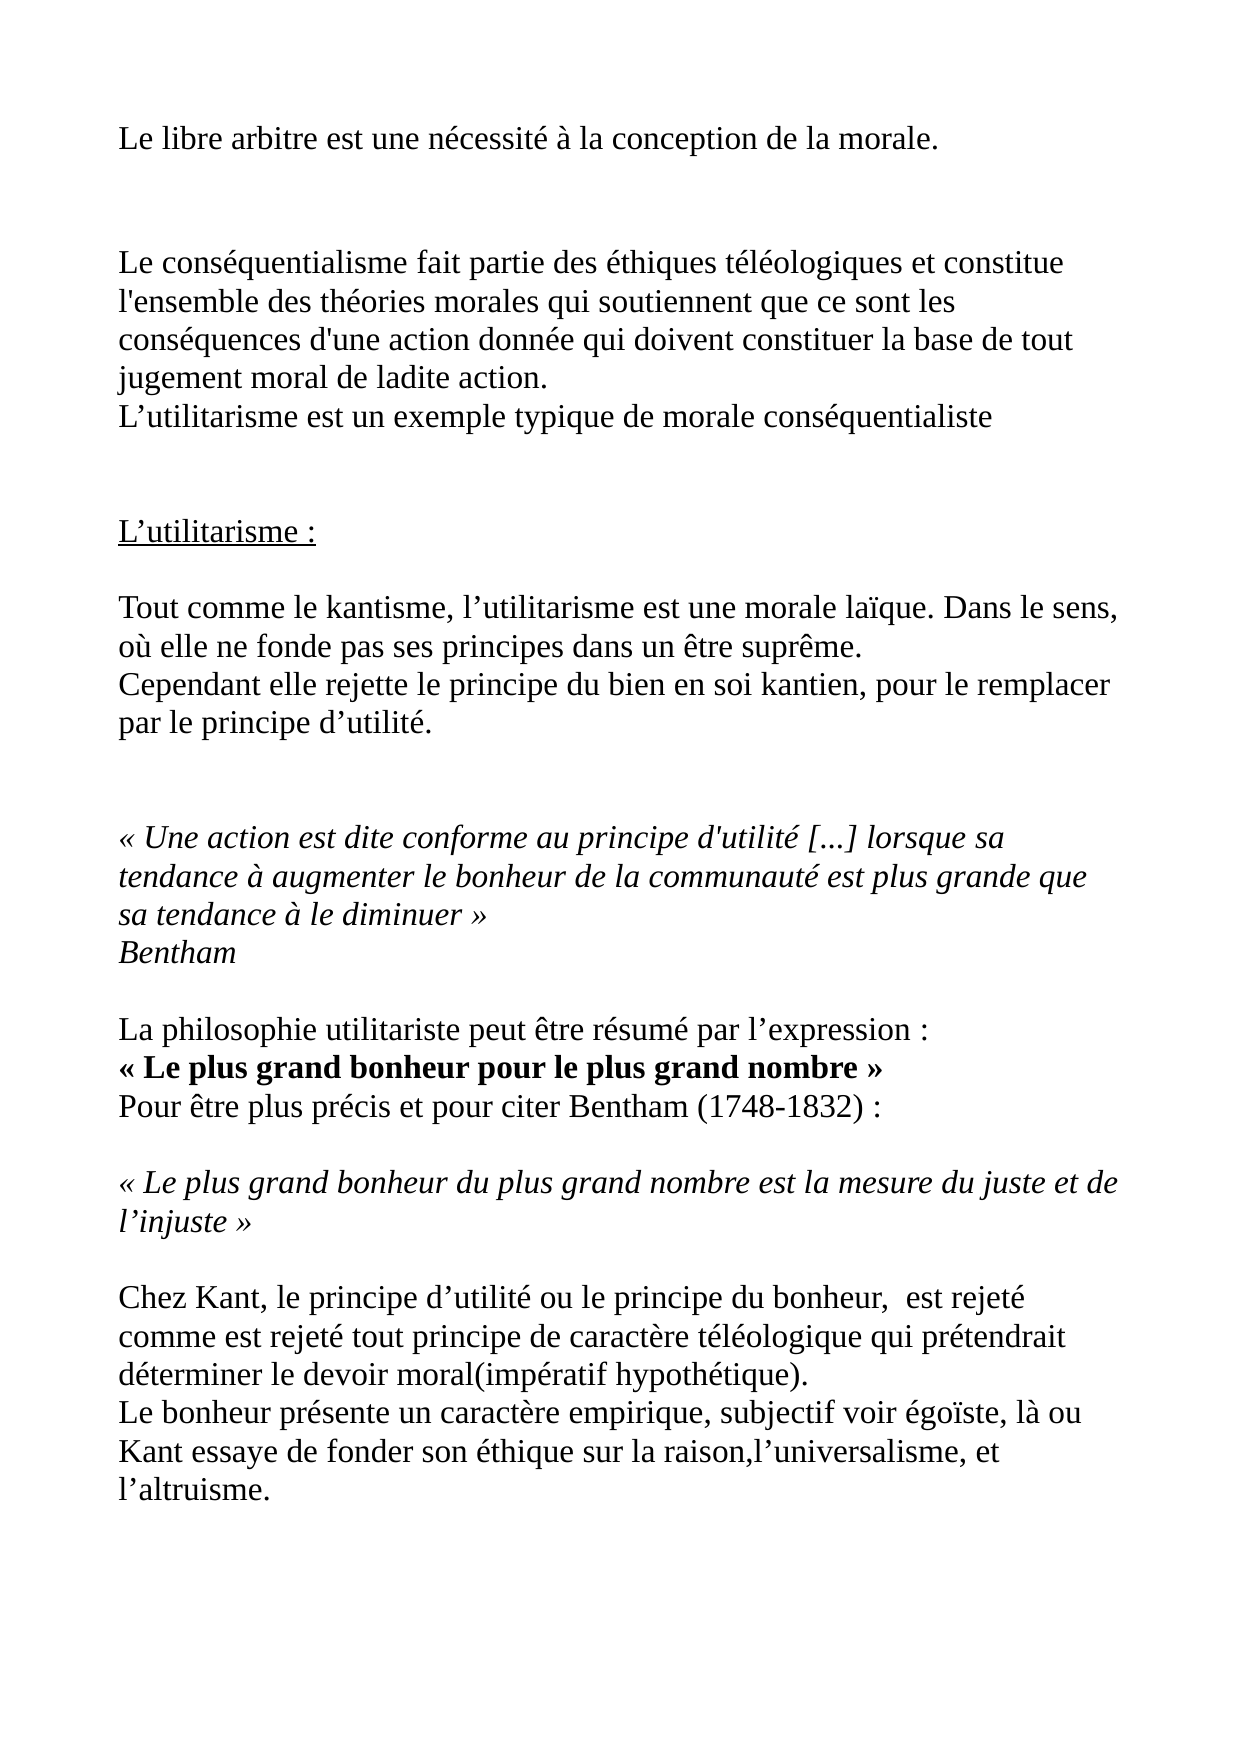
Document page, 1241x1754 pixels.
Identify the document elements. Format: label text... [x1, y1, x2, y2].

text « Le plus grand bonheur pour le plus grand nombre » [118, 1048, 1122, 1086]
text L’utilitarisme : [118, 511, 1122, 549]
text Pour être plus précis et pour citer Bentham (1748-1832) : [118, 1086, 1122, 1124]
text Bentham [118, 933, 1122, 971]
text Cependant elle rejette le principe du bien en soi kantien, pour le remplacer par le principe d’utilité. [118, 664, 1122, 741]
text Chez Kant, le principe d’utilité ou le principe du bonheur, est rejeté comme est rejeté tout principe de caractère téléologique qui prétendrait déterminer le devoir moral(impératif hypothétique). [118, 1278, 1122, 1393]
text « Une action est dite conforme au principe d'utilité [...] lorsque sa tendance à augmenter le bonheur de la communauté est plus grande que sa tendance à le diminuer » [118, 818, 1122, 933]
text Le bonheur présente un caractère empirique, subjectif voir égoïste, là ou Kant essaye de fonder son éthique sur la raison,l’universalisme, et l’altruisme. [118, 1393, 1122, 1508]
text Tout comme le kantisme, l’utilitarisme est une morale laïque. Dans le sens, où elle ne fonde pas ses principes dans un être suprême. [118, 588, 1122, 664]
text L’utilitarisme est un exemple typique de morale conséquentialiste [118, 396, 1122, 434]
text « Le plus grand bonheur du plus grand nombre est la mesure du juste et de l’injuste » [118, 1163, 1122, 1239]
text La philosophie utilitariste peut être résumé par l’expression : [118, 1009, 1122, 1048]
text Le libre arbitre est une nécessité à la conception de la morale. [118, 118, 1122, 156]
